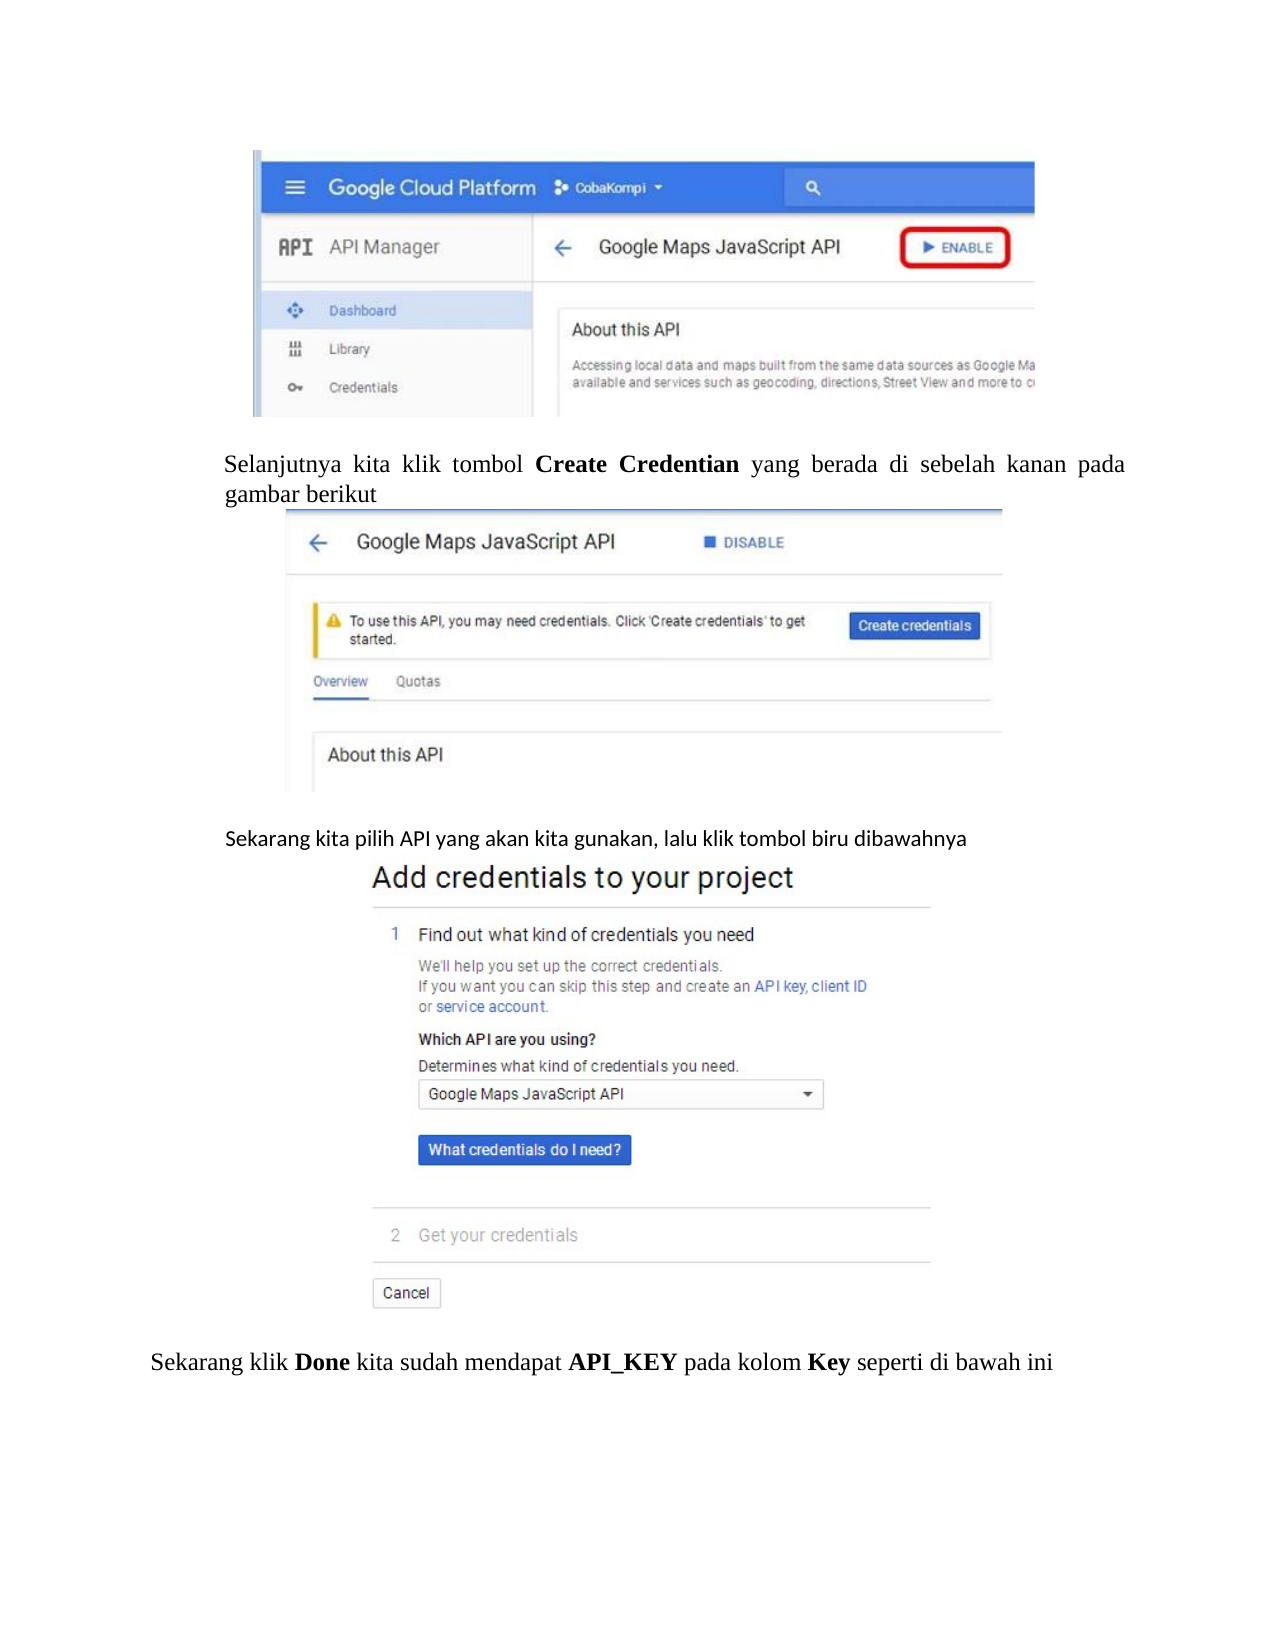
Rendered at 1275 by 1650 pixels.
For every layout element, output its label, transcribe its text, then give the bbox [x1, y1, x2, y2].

text Sekarang kita pilih API yang akan kita gunakan, lalu klik tombol biru dibawahnya [225, 824, 1125, 853]
text Sekarang klik Done kita sudah mendapat API_KEY pada kolom Key seperti di bawah ini [150, 1347, 1125, 1376]
picture [350, 855, 932, 1315]
picture [285, 509, 1003, 792]
text Selanjutnya kita klik tombol Create Credentian yang berada di sebelah kanan pada gambar berikut [223, 449, 1125, 507]
picture [253, 150, 1035, 417]
